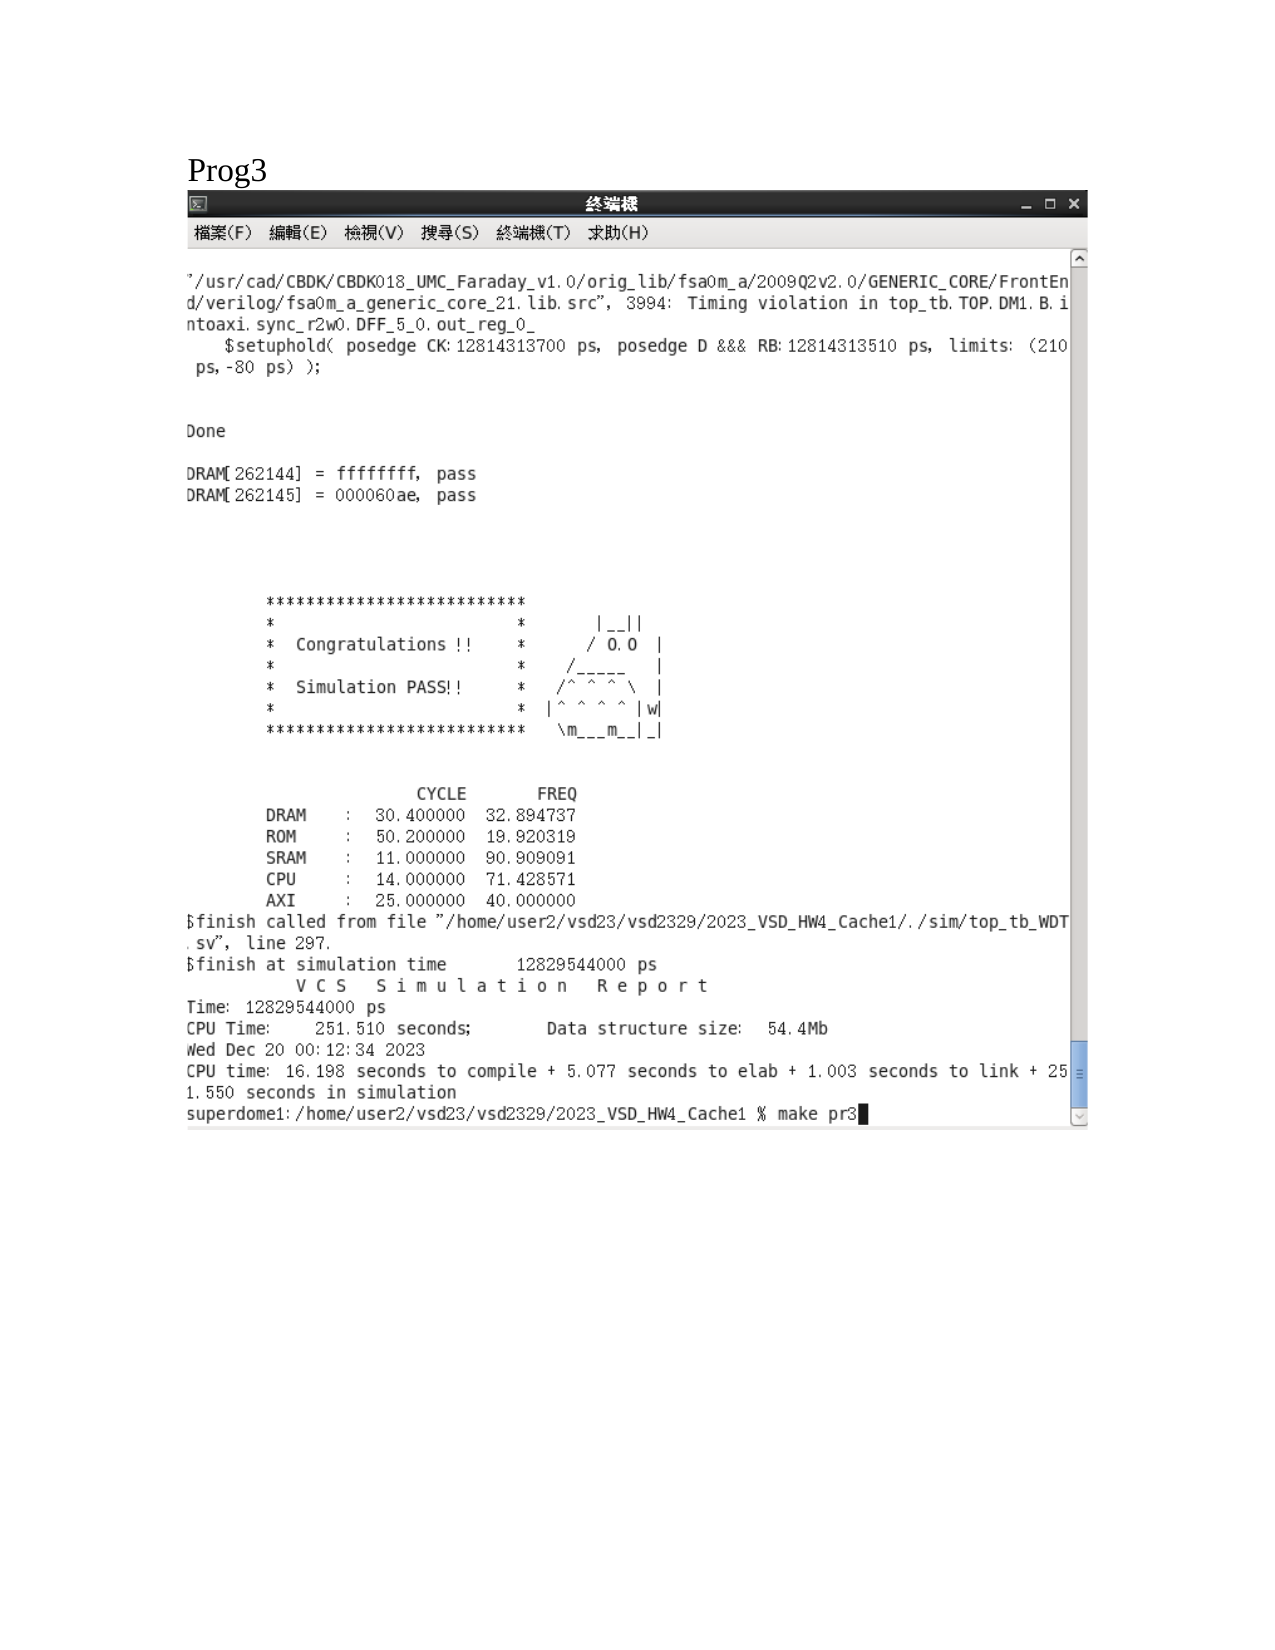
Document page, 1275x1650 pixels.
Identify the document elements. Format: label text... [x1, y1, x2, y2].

picture [187, 190, 1088, 1130]
text Prog3 [187, 150, 1087, 190]
